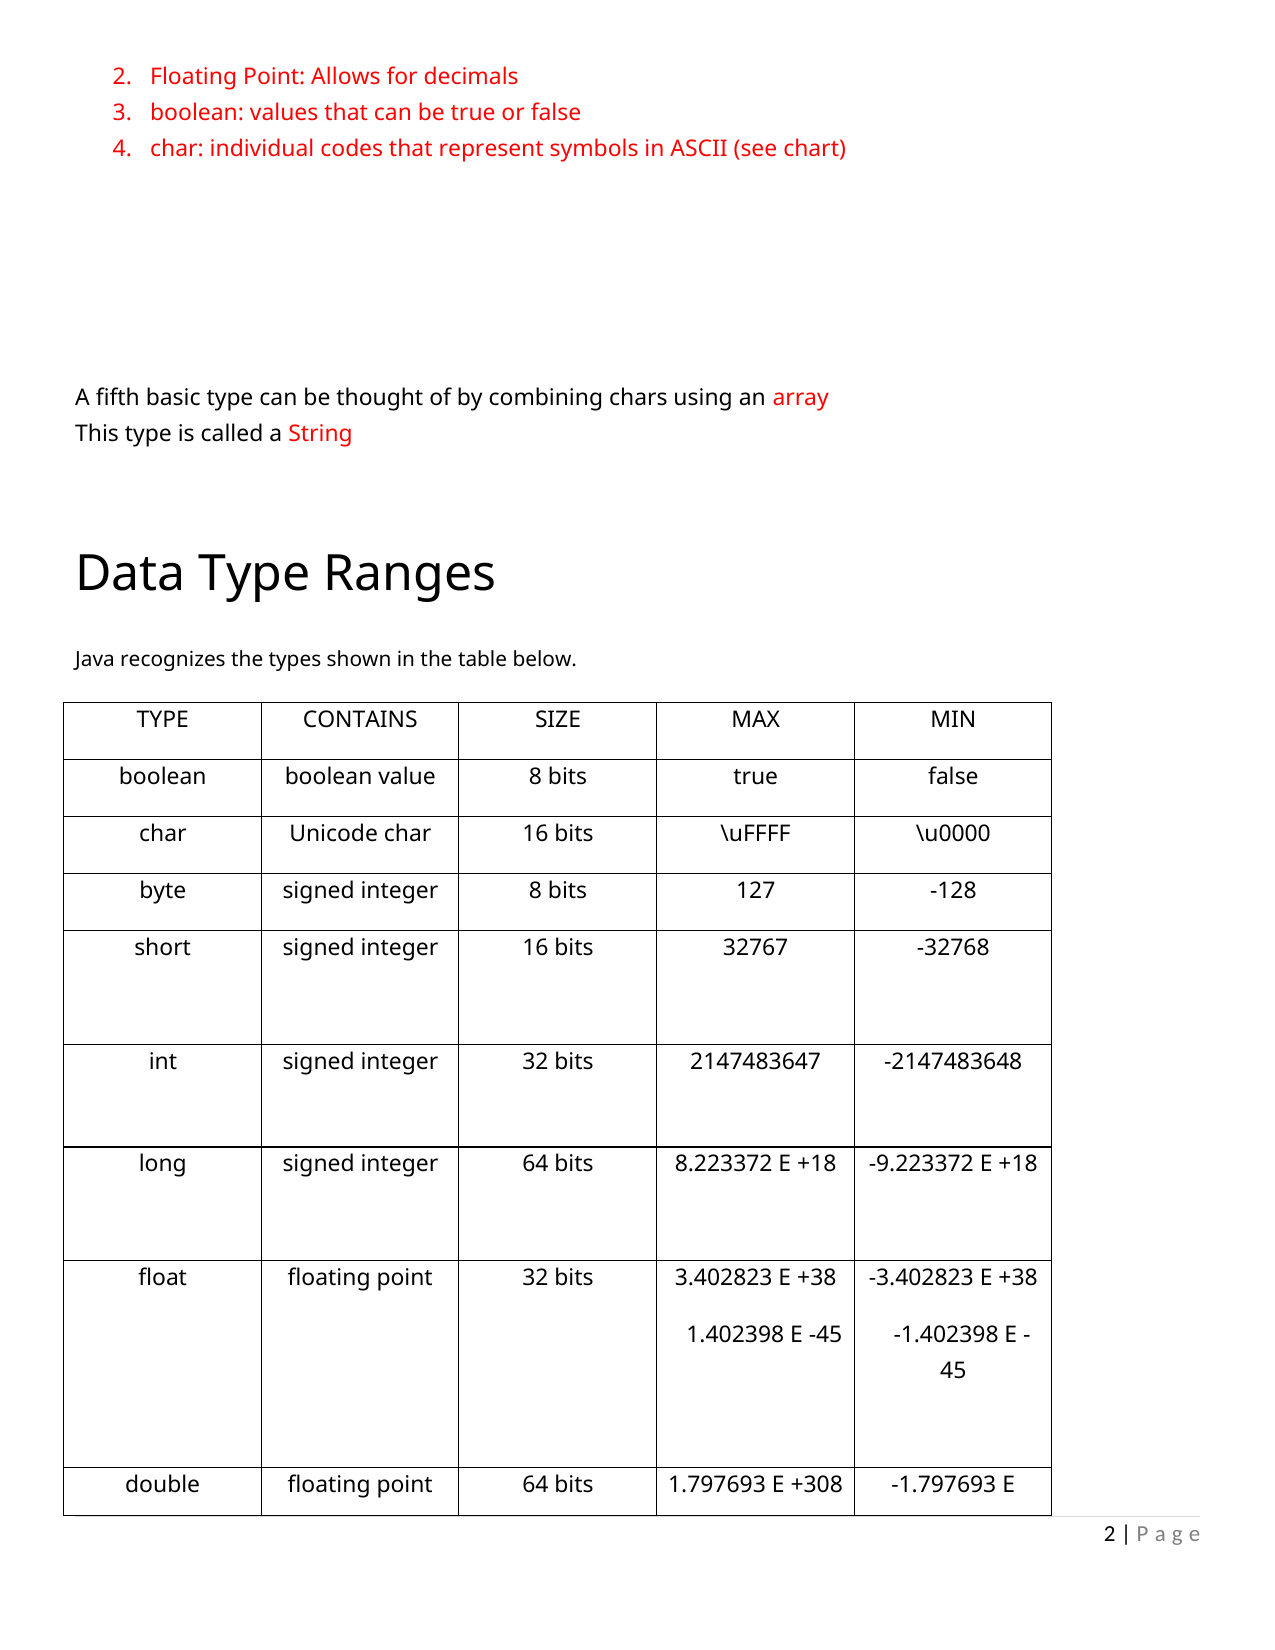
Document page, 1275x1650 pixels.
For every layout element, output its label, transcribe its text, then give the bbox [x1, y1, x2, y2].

table_cell 64 bits [459, 1468, 656, 1515]
table_cell \uFFFF [657, 817, 854, 873]
table_cell float [64, 1261, 261, 1467]
table_cell byte [64, 874, 261, 930]
table_cell 16 bits [459, 817, 656, 873]
table_cell -3.402823 E +38 -1.402398 E -45 [855, 1261, 1051, 1467]
table_cell false [855, 760, 1051, 816]
table_cell boolean [64, 760, 261, 816]
table_cell 32 bits [459, 1045, 656, 1146]
table_cell signed integer [262, 1148, 458, 1260]
table_cell char [64, 817, 261, 873]
table_cell 64 bits [459, 1148, 656, 1260]
table_cell double [64, 1468, 261, 1515]
table_header SIZE [459, 703, 656, 759]
text Java recognizes the types shown in the table below. [75, 644, 1200, 673]
list Floating Point: Allows for decimals [112, 60, 1200, 91]
table_cell int [64, 1045, 261, 1146]
table_cell 3.402823 E +38 1.402398 E -45 [657, 1261, 854, 1467]
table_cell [657, 1468, 854, 1515]
table_cell 8 bits [459, 874, 656, 930]
list boolean: values that can be true or false [112, 96, 1200, 127]
table_cell \u0000 [855, 817, 1051, 873]
table_cell -9.223372 E +18 [855, 1148, 1051, 1260]
table_cell signed integer [262, 874, 458, 930]
table_cell 8.223372 E +18 [657, 1148, 854, 1260]
table_header MAX [657, 703, 854, 759]
table_cell signed integer [262, 931, 458, 1044]
table_cell 8 bits [459, 760, 656, 816]
table_cell boolean value [262, 760, 458, 816]
table_cell 32 bits [459, 1261, 656, 1467]
table_header MIN [855, 703, 1051, 759]
table_header CONTAINS [262, 703, 458, 759]
table_cell short [64, 931, 261, 1044]
text A fifth basic type can be thought of by combining chars using an array This type is called a String Data Type Ranges [75, 381, 1200, 605]
table_header TYPE [64, 703, 261, 759]
table_cell long [64, 1148, 261, 1260]
table_cell true [657, 760, 854, 816]
table_cell floating point [262, 1468, 458, 1515]
table_cell -32768 [855, 931, 1051, 1044]
table_cell 16 bits [459, 931, 656, 1044]
table_cell floating point [262, 1261, 458, 1467]
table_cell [855, 1468, 1051, 1515]
table_cell -128 [855, 874, 1051, 930]
table_cell 2147483647 [657, 1045, 854, 1146]
table_cell -2147483648 [855, 1045, 1051, 1146]
table_cell Unicode char [262, 817, 458, 873]
table_cell signed integer [262, 1045, 458, 1146]
table_cell 127 [657, 874, 854, 930]
list char: individual codes that represent symbols in ASCII (see chart) [112, 132, 1200, 196]
table_cell 32767 [657, 931, 854, 1044]
